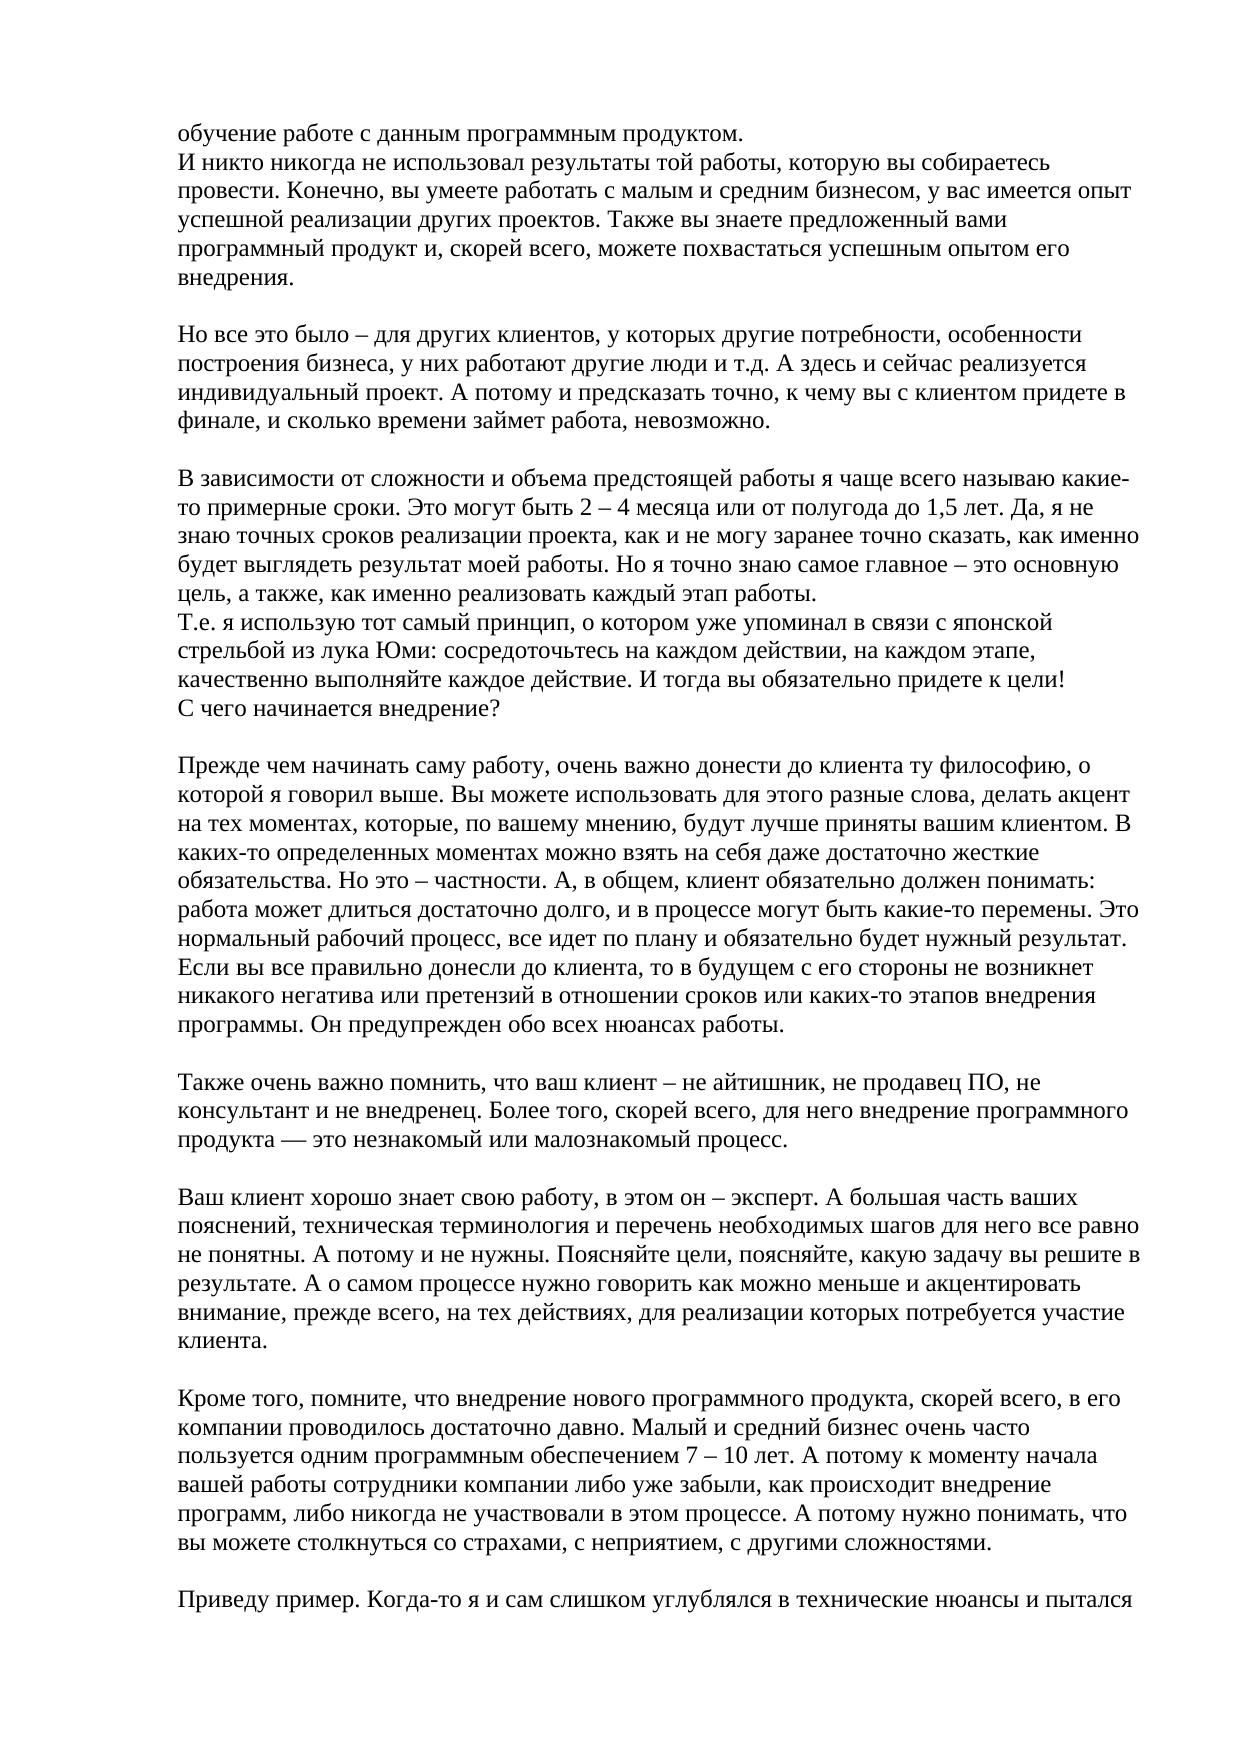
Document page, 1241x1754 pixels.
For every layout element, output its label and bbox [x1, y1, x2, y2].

text [177, 118, 1152, 1613]
